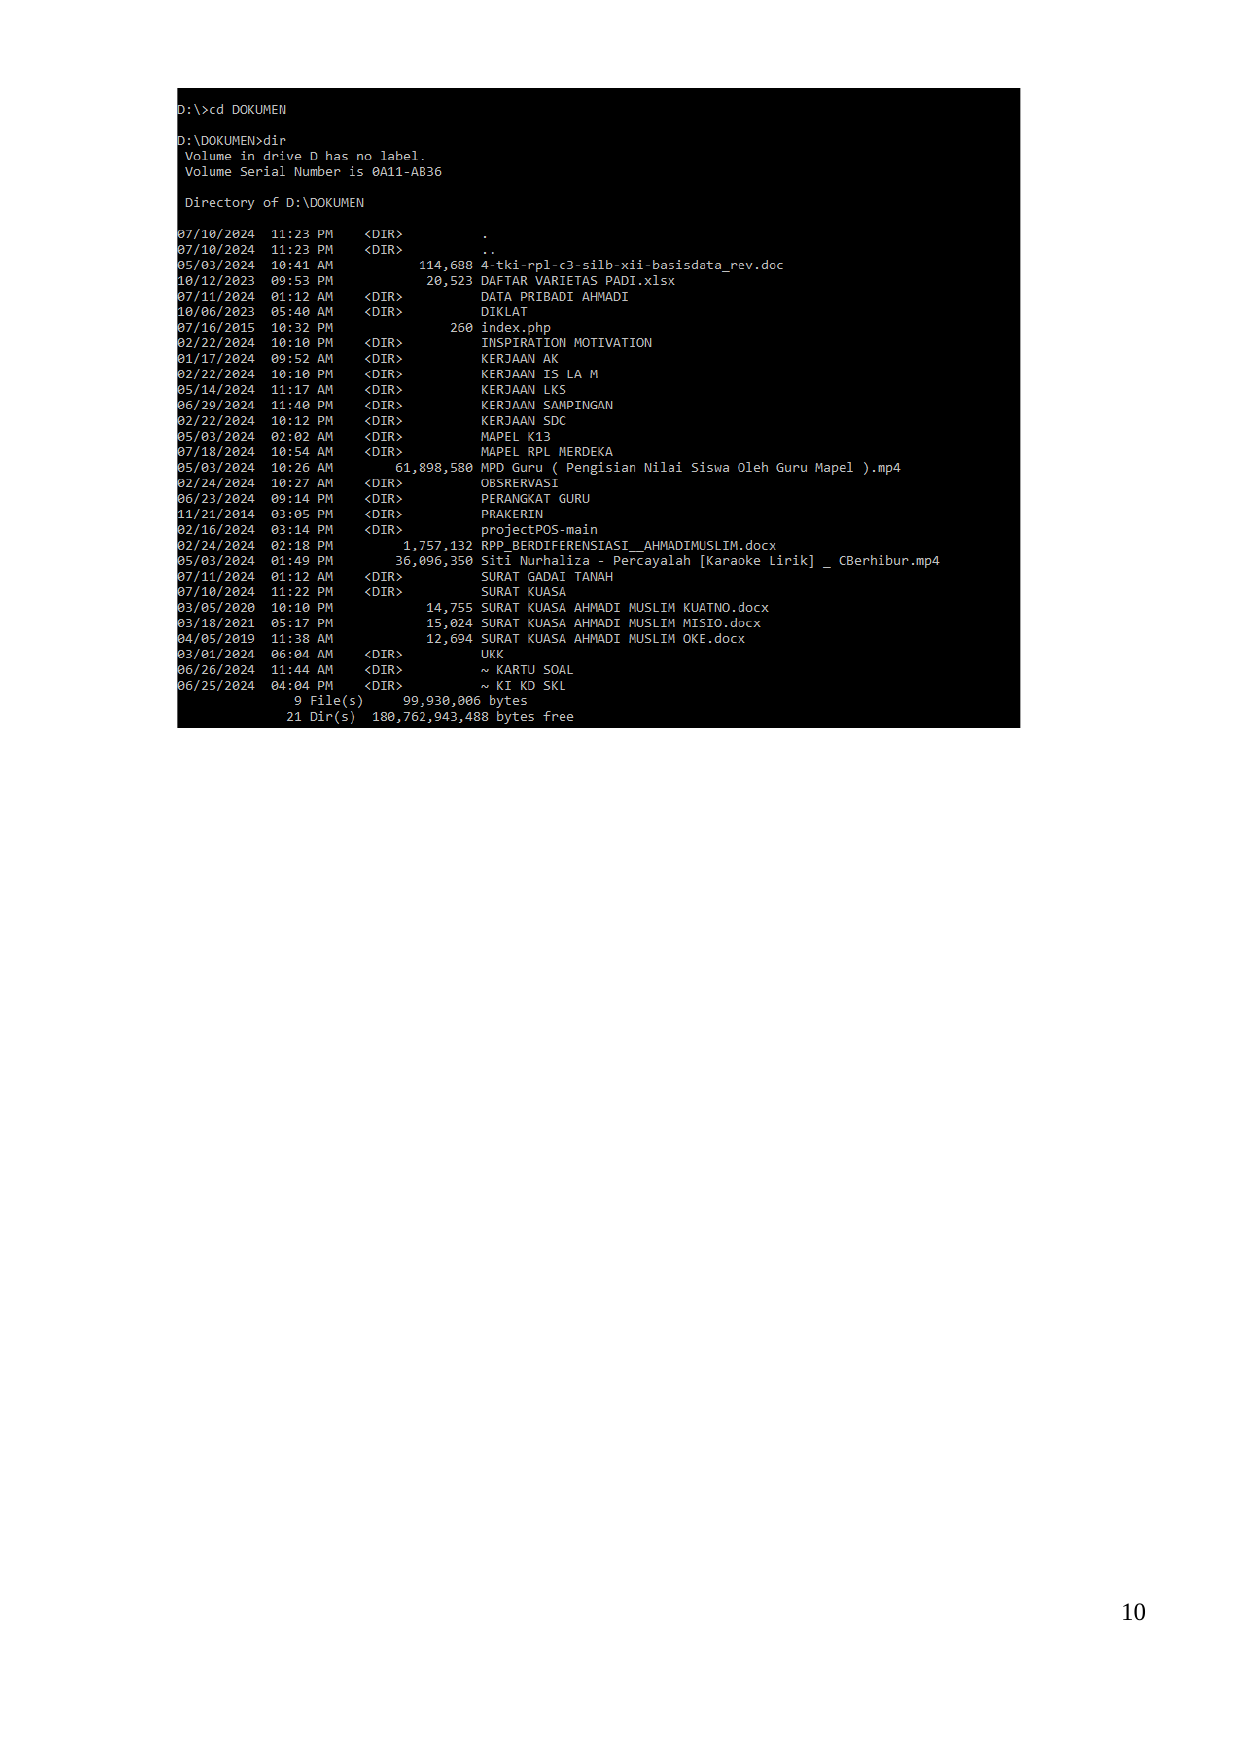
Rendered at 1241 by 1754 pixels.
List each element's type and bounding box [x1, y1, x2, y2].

picture [177, 88, 1021, 728]
